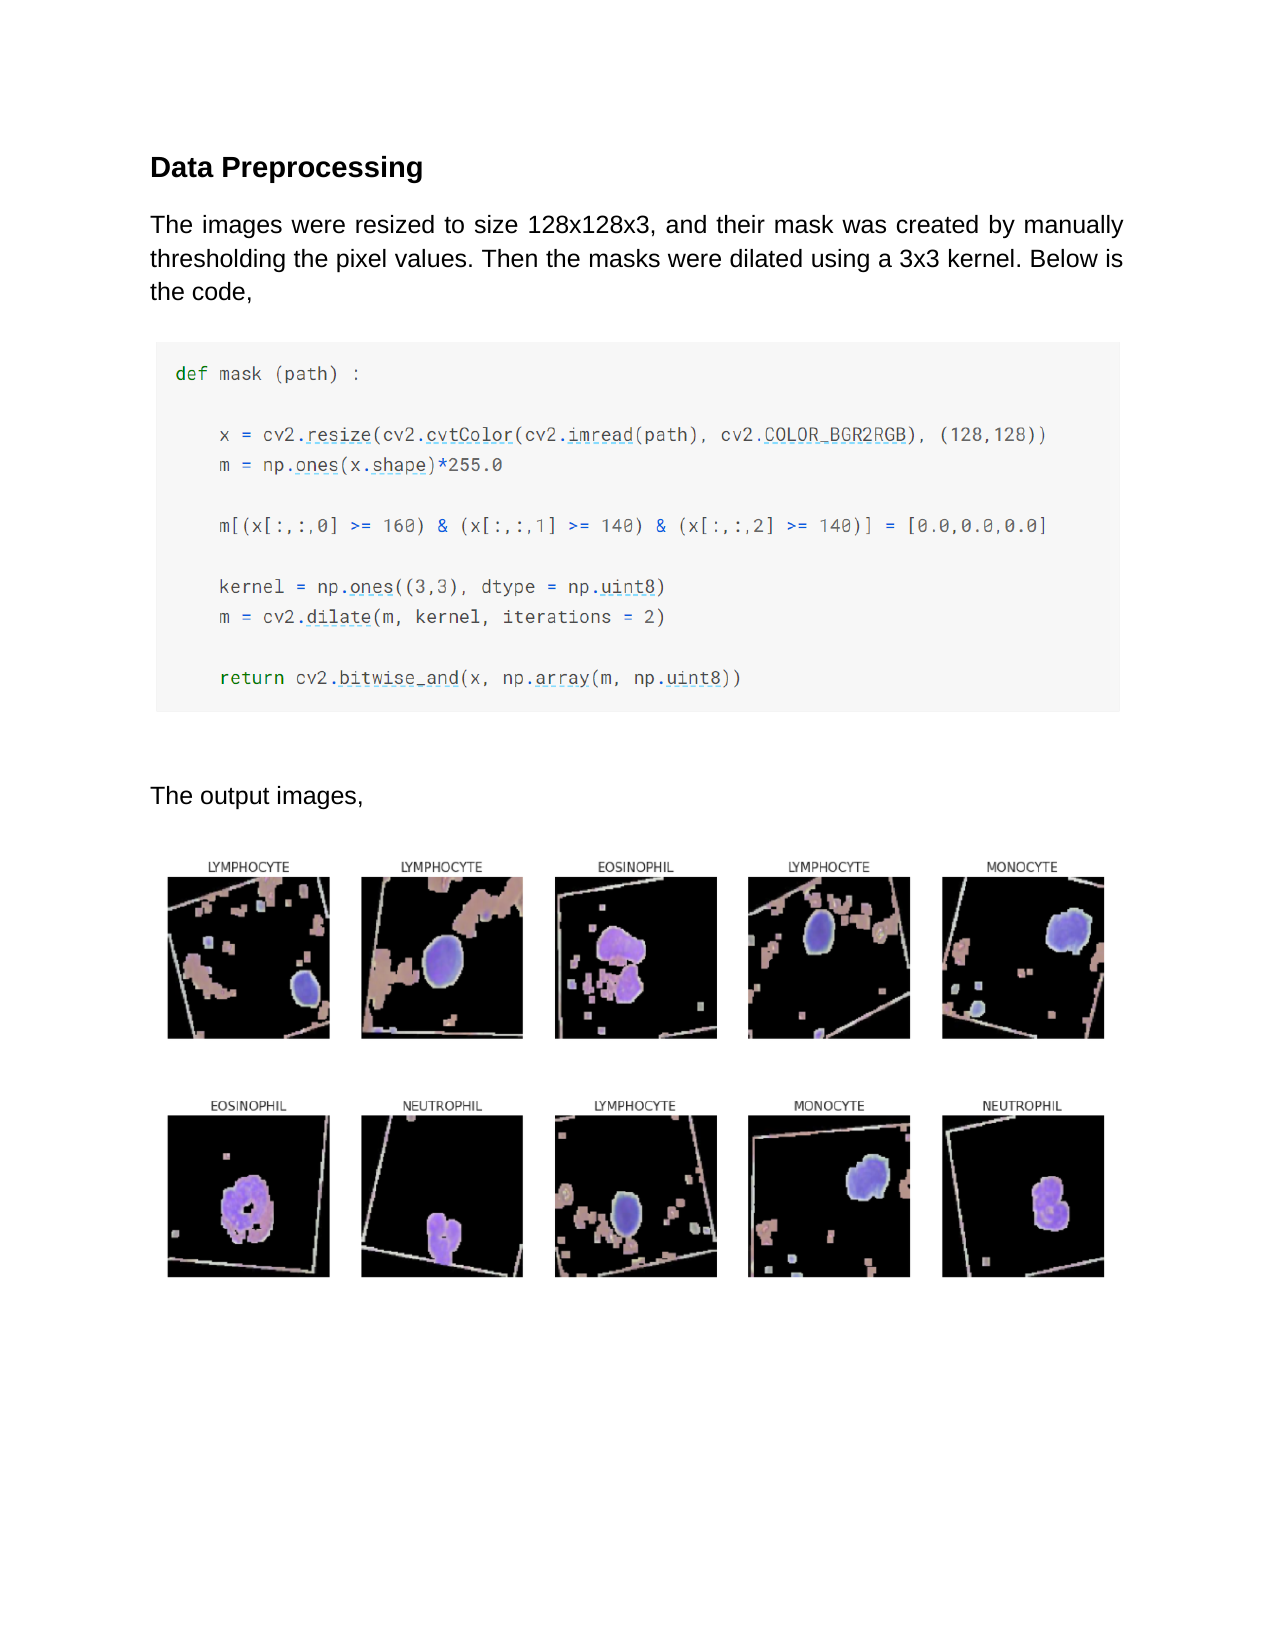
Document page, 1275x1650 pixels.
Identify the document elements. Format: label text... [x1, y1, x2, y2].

text Data Preprocessing [150, 150, 1125, 183]
picture [150, 847, 1125, 1296]
text The images were resized to size 128x128x3, and their mask was created by manually thresholding the pixel values. Then the masks were dilated using a 3x3 kernel. Below is the code, [150, 211, 1125, 305]
picture [150, 342, 1125, 712]
text The output images, [150, 781, 1125, 810]
